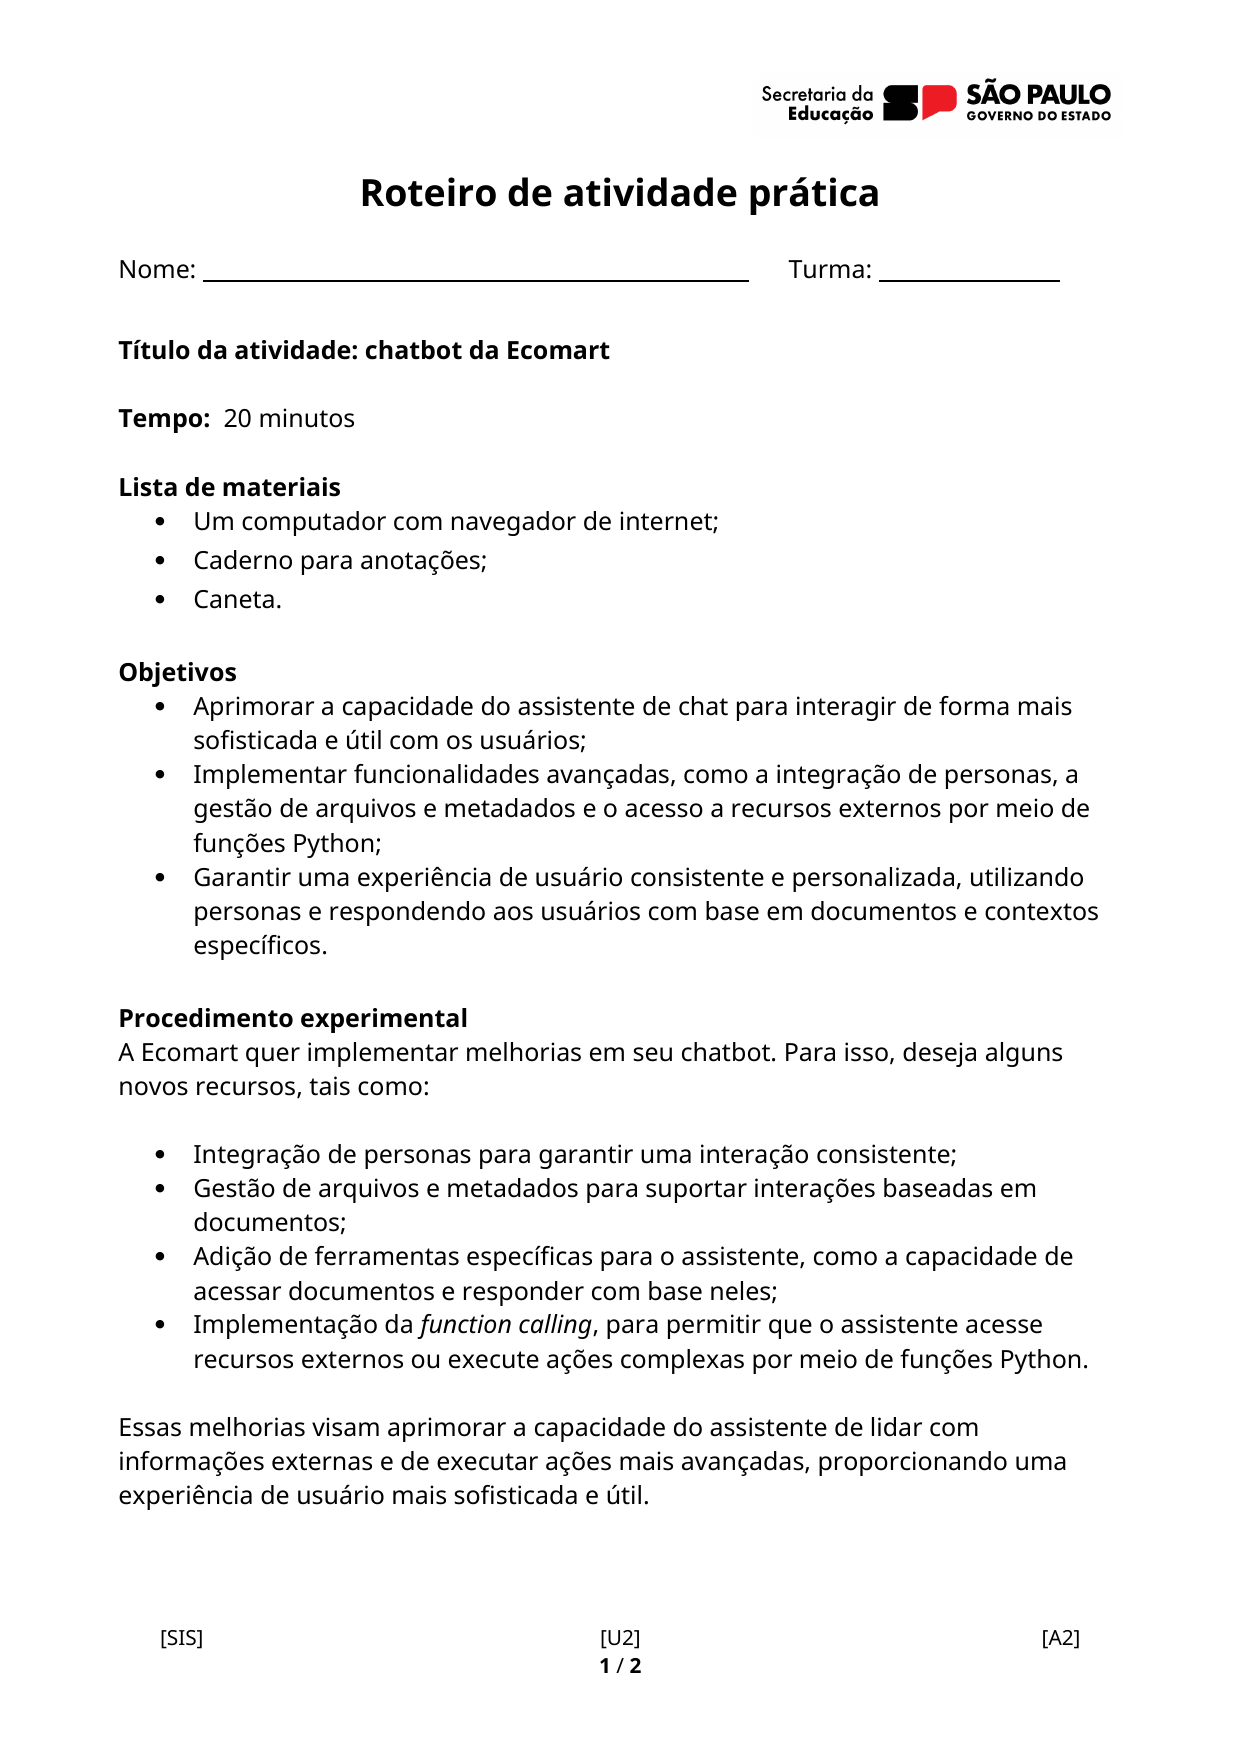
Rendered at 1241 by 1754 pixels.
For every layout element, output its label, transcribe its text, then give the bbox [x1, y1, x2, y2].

list Caneta. [156, 582, 1122, 616]
list Implementação da function calling, para permitir que o assistente acesse recursos externos ou execute ações complexas por meio de funções Python. [156, 1307, 1122, 1375]
list Um computador com navegador de internet; [156, 503, 1122, 537]
text A Ecomart quer implementar melhorias em seu chatbot. Para isso, deseja alguns novos recursos, tais como: [118, 1035, 1122, 1103]
list Gestão de arquivos e metadados para suportar interações baseadas em documentos; [156, 1171, 1122, 1239]
text Procedimento experimental [118, 1001, 1122, 1035]
list Garantir uma experiência de usuário consistente e personalizada, utilizando personas e respondendo aos usuários com base em documentos e contextos específicos. [156, 859, 1122, 961]
list Integração de personas para garantir uma interação consistente; [156, 1137, 1122, 1171]
text Título da atividade: chatbot da Ecomart [118, 333, 1122, 367]
text Lista de materiais [118, 469, 1122, 503]
subtitle Nome: Turma: . [118, 251, 1122, 285]
list Implementar funcionalidades avançadas, como a integração de personas, a gestão de arquivos e metadados e o acesso a recursos externos por meio de funções Python; [156, 757, 1122, 859]
text Objetivos [118, 655, 1122, 689]
list Caderno para anotações; [156, 542, 1122, 577]
list Adição de ferramentas específicas para o assistente, como a capacidade de acessar documentos e responder com base neles; [156, 1239, 1122, 1307]
picture [753, 73, 1123, 138]
list Aprimorar a capacidade do assistente de chat para interagir de forma mais sofisticada e útil com os usuários; [156, 689, 1122, 757]
subtitle Roteiro de atividade prática [118, 166, 1122, 217]
text Tempo: 20 minutos [118, 401, 1122, 435]
text Essas melhorias visam aprimorar a capacidade do assistente de lidar com informações externas e de executar ações mais avançadas, proporcionando uma experiência de usuário mais sofisticada e útil. [118, 1409, 1122, 1512]
